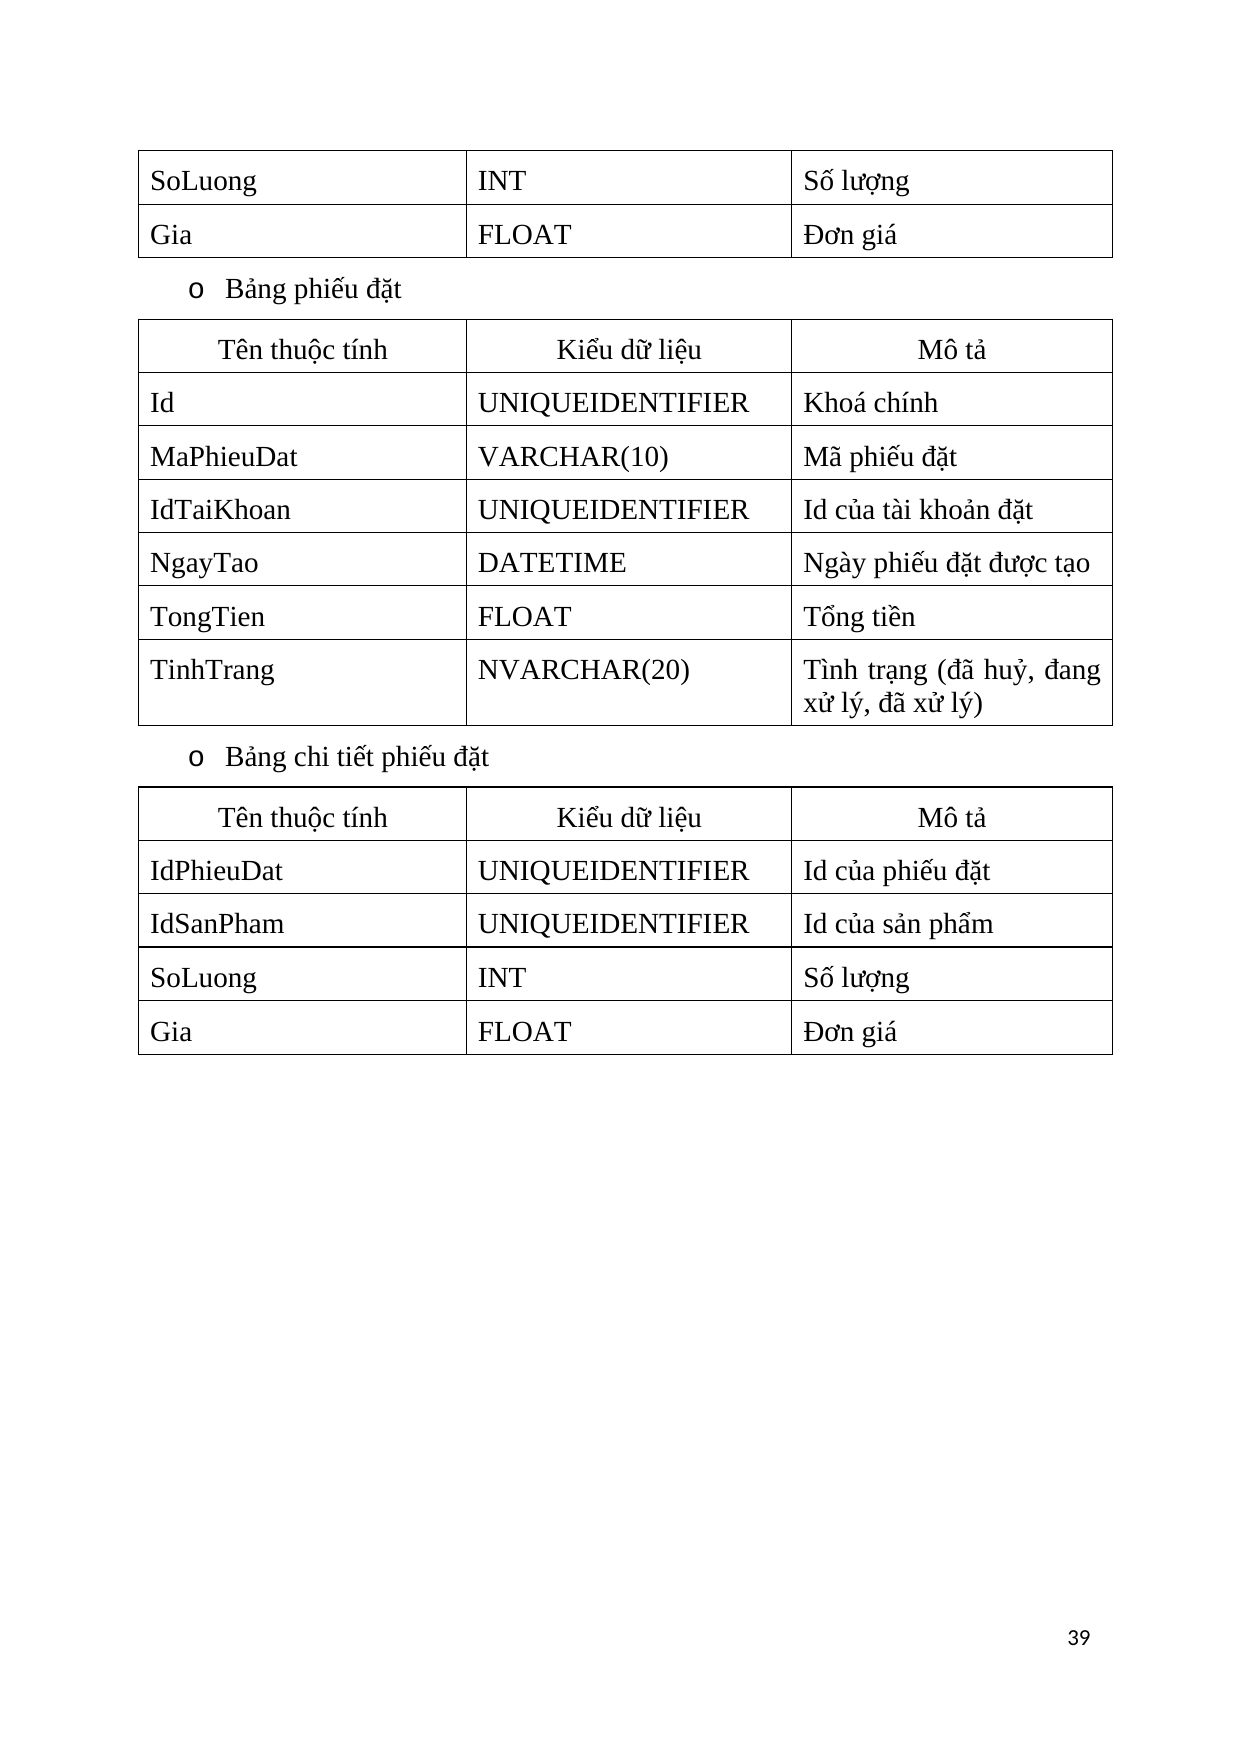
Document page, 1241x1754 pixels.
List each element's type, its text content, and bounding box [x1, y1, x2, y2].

list Bảng phiếu đặt [187, 271, 1090, 307]
table_cell VARCHAR(10) [467, 426, 791, 478]
table_cell NVARCHAR(20) [467, 640, 791, 725]
table_cell IdPhieuDat [139, 841, 466, 893]
table_cell Số lượng [792, 948, 1112, 1000]
table_cell NgayTao [139, 533, 466, 585]
table_cell Id [139, 373, 466, 425]
table_cell IdTaiKhoan [139, 480, 466, 532]
table_cell UNIQUEIDENTIFIER [467, 480, 791, 532]
table_cell Số lượng [792, 151, 1112, 204]
table_cell SoLuong [139, 151, 466, 204]
table_cell TinhTrang [139, 640, 466, 725]
table_header Kiểu dữ liệu [467, 788, 791, 840]
table_cell FLOAT [467, 1001, 791, 1054]
table_cell Ngày phiếu đặt được tạo [792, 533, 1112, 585]
table_cell DATETIME [467, 533, 791, 585]
table_header Mô tả [792, 320, 1112, 372]
table_cell FLOAT [467, 205, 791, 257]
list Bảng chi tiết phiếu đặt [187, 739, 1090, 775]
table_cell Đơn giá [792, 205, 1112, 257]
table_cell FLOAT [467, 586, 791, 638]
table_cell Khoá chính [792, 373, 1112, 425]
table_cell UNIQUEIDENTIFIER [467, 894, 791, 946]
table_cell IdSanPham [139, 894, 466, 946]
table_cell INT [467, 151, 791, 204]
table_cell MaPhieuDat [139, 426, 466, 478]
table_cell Đơn giá [792, 1001, 1112, 1054]
table_cell Id của tài khoản đặt [792, 480, 1112, 532]
table_header Mô tả [792, 788, 1112, 840]
table_header Tên thuộc tính [139, 320, 466, 372]
table_cell SoLuong [139, 948, 466, 1000]
table_cell TongTien [139, 586, 466, 638]
table_cell Id của sản phẩm [792, 894, 1112, 946]
table_cell Tình trạng (đã huỷ, đang xử lý, đã xử lý) [792, 640, 1112, 725]
table_cell UNIQUEIDENTIFIER [467, 841, 791, 893]
table_cell UNIQUEIDENTIFIER [467, 373, 791, 425]
table_header Kiểu dữ liệu [467, 320, 791, 372]
table_cell Gia [139, 1001, 466, 1054]
table_cell Gia [139, 205, 466, 257]
table_cell Id của phiếu đặt [792, 841, 1112, 893]
table_cell Tổng tiền [792, 586, 1112, 638]
table_cell INT [467, 948, 791, 1000]
table_header Tên thuộc tính [139, 788, 466, 840]
table_cell Mã phiếu đặt [792, 426, 1112, 478]
